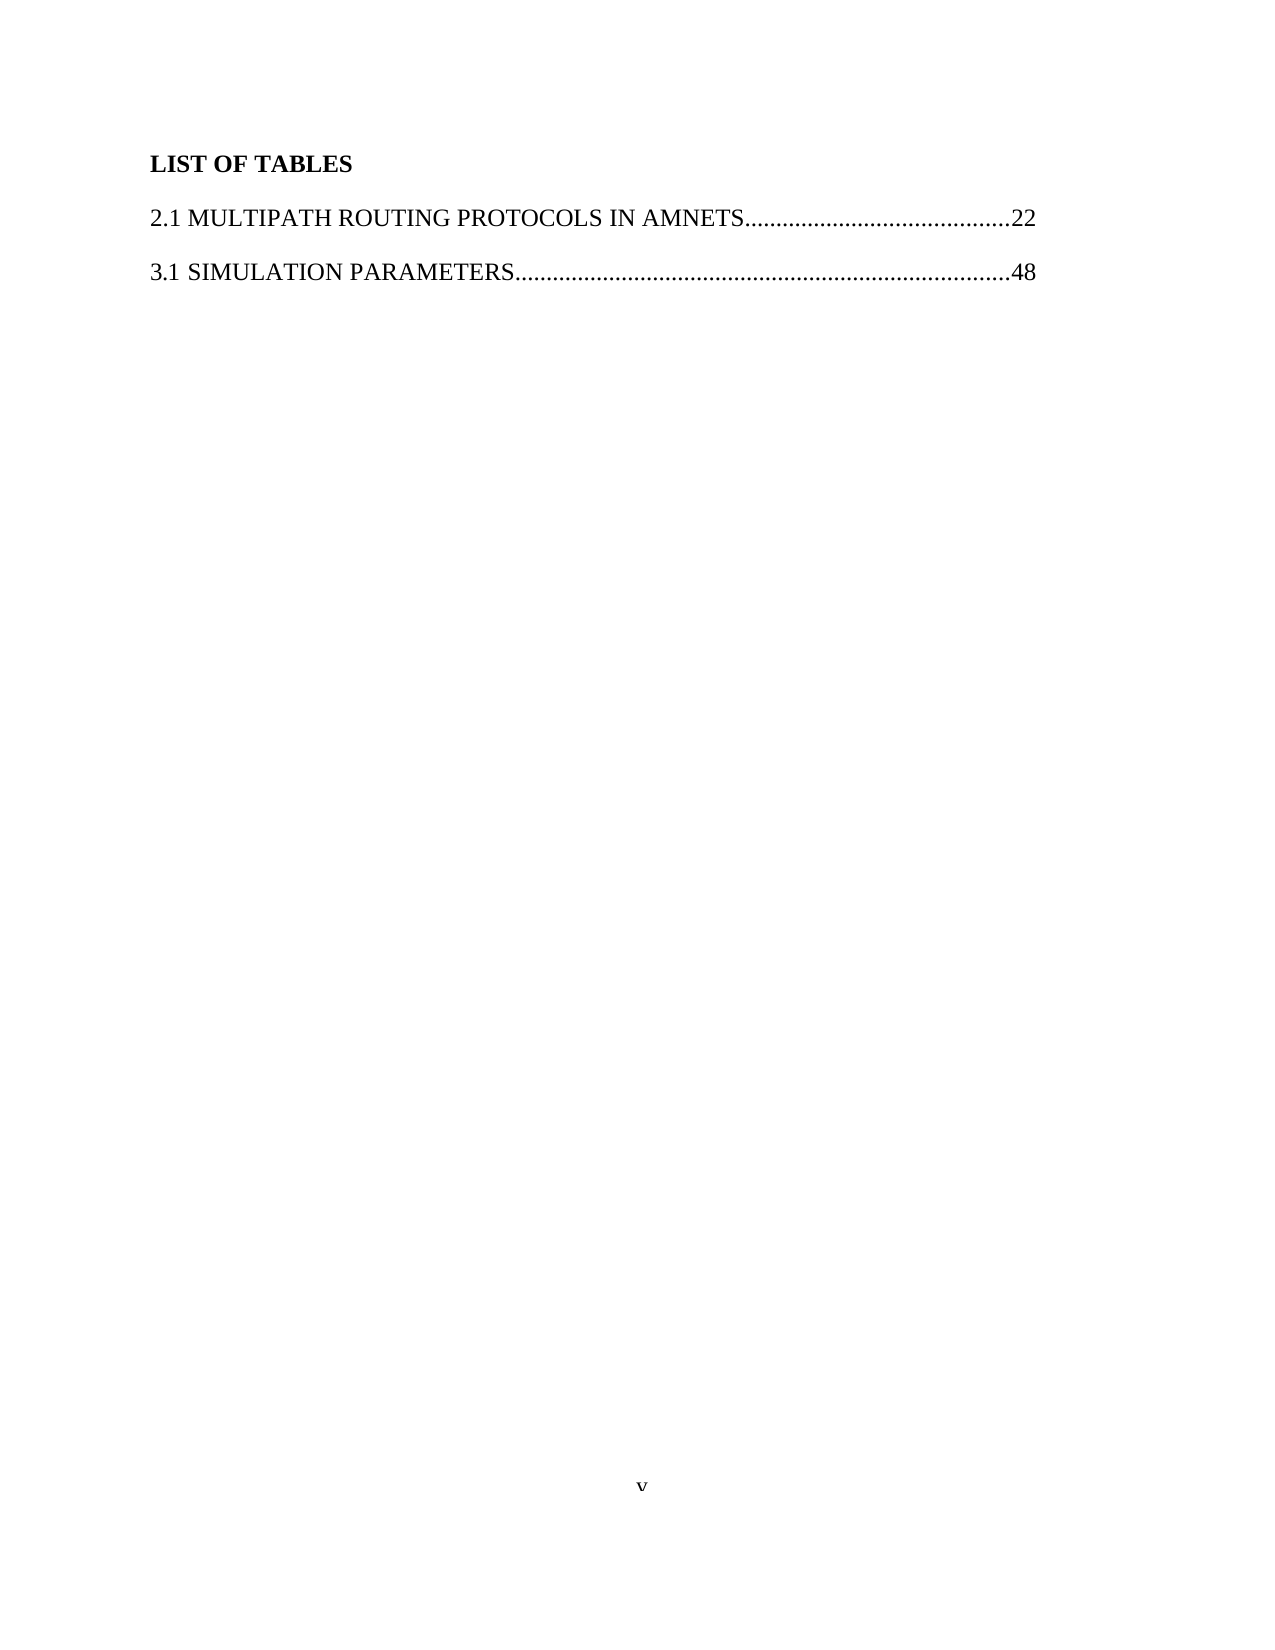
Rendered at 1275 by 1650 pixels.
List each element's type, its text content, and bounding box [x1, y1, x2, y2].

text 2.1 MULTIPATH ROUTING PROTOCOLS IN AMNETS 22 [150, 203, 1171, 232]
text LIST OF TABLES [150, 149, 1171, 178]
list SIMULATION PARAMETERS 48 [150, 257, 1171, 285]
